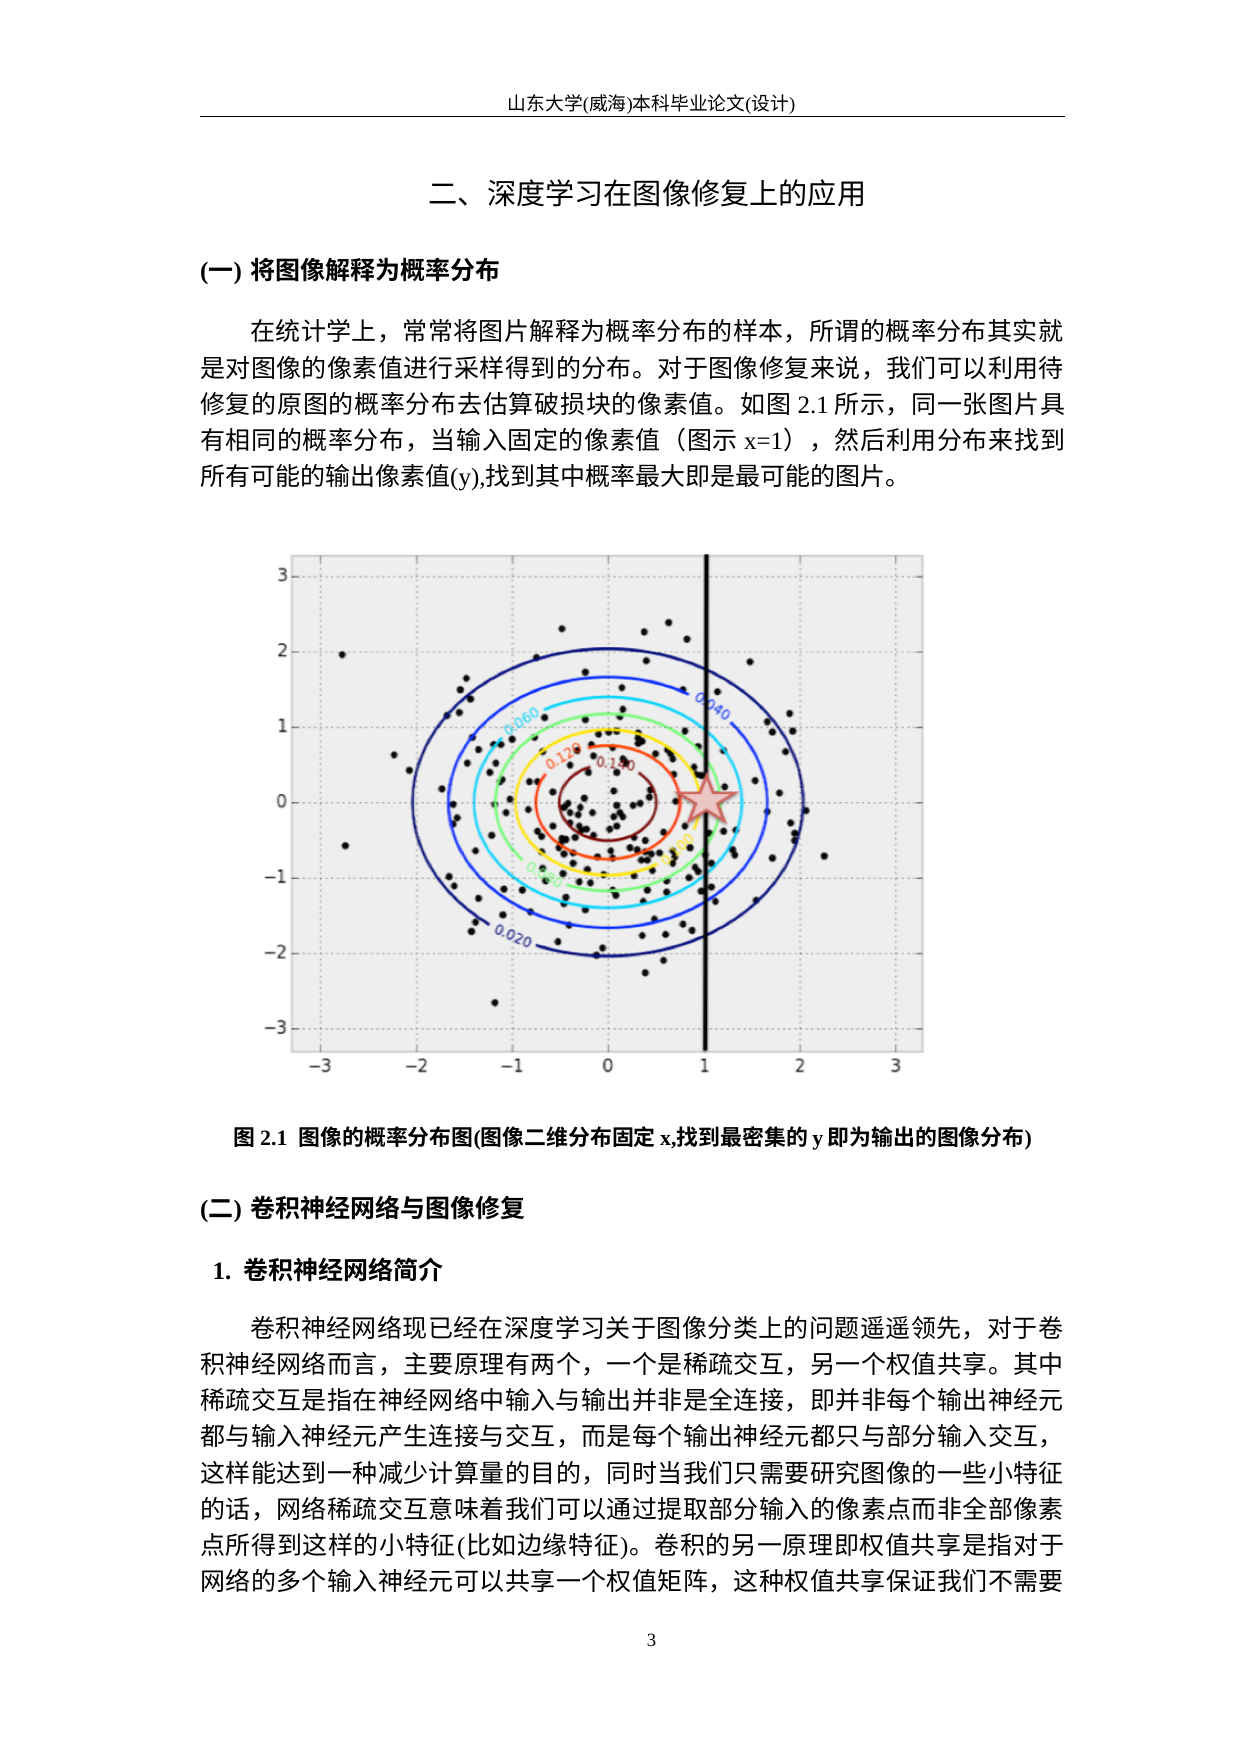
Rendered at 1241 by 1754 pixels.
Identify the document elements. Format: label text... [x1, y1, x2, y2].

text 在统计学上，常常将图片解释为概率分布的样本，所谓的概率分布其实就是对图像的像素值进行采样得到的分布。对于图像修复来说，我们可以利用待修复的原图的概率分布去估算破损块的像素值。如图2.1所示，同一张图片具有相同的概率分布，当输入固定的像素值（图示x=1），然后利用分布来找到所有可能的输出像素值(y),找到其中概率最大即是最可能的图片。 [200, 312, 1065, 493]
table_header [200, 547, 1065, 1120]
text 深度学习在图像修复上的应用 [200, 171, 1065, 213]
text 卷积神经网络与图像修复 [200, 1189, 1065, 1225]
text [200, 1308, 1065, 1598]
picture [261, 547, 931, 1079]
text 卷积神经网络简介 [212, 1250, 1053, 1286]
table_cell 图2.1 图像的概率分布图(图像二维分布固定x,找到最密集的y即为输出的图像分布) [200, 1120, 1065, 1151]
text 将图像解释为概率分布 [200, 251, 1065, 287]
